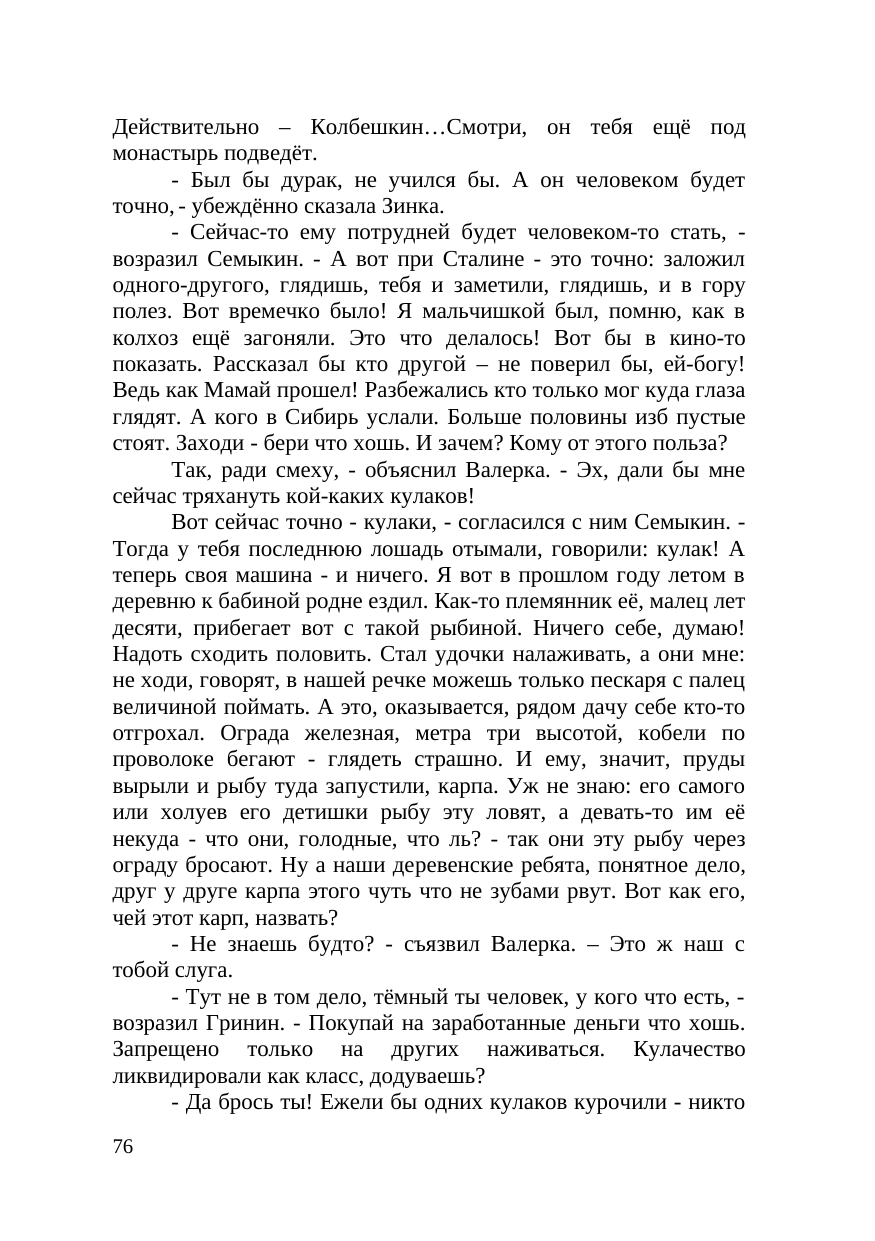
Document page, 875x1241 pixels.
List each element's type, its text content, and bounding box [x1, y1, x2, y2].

text - Тут не в том дело, тёмный ты человек, у кого что есть, - возразил Гринин. - Покупай на заработанные деньги что хошь. Запрещено только на других наживаться. Кулачество ликвидировали как класс, додуваешь? [112, 983, 746, 1088]
text Так, ради смеху, - объяснил Валерка. - Эх, дали бы мне сейчас тряхануть кой-каких кулаков! [112, 456, 746, 508]
text - Сейчас-то ему потрудней будет человеком-то стать, - возразил Семыкин. - А вот при Сталине - это точно: заложил одного-другого, глядишь, тебя и заметили, глядишь, и в гору полез. Вот времечко было! Я мальчишкой был, помню, как в колхоз ещё загоняли. Это что делалось! Вот бы в кино-то показать. Рассказал бы кто другой – не поверил бы, ей-богу! Ведь как Мамай прошел! Разбежались кто только мог куда глаза глядят. А кого в Сибирь услали. Больше половины изб пустые стоят. Заходи - бери что хошь. И зачем? Кому от этого польза? [112, 218, 746, 456]
text Вот сейчас точно - кулаки, - согласился с ним Семыкин. - Тогда у тебя последнюю лошадь отымали, говорили: кулак! А теперь своя машина - и ничего. Я вот в прошлом году летом в деревню к бабиной родне ездил. Как-то племянник её, малец лет десяти, прибегает вот с такой рыбиной. Ничего себе, думаю! Надоть сходить половить. Стал удочки налаживать, а они мне: не ходи, говорят, в нашей речке можешь только пескаря с палец величиной поймать. А это, оказывается, рядом дачу себе кто-то отгрохал. Ограда железная, метра три высотой, кобели по проволоке бегают - глядеть страшно. И ему, значит, пруды вырыли и рыбу туда запустили, карпа. Уж не знаю: его самого или холуев его детишки рыбу эту ловят, а девать-то им её некуда - что они, голодные, что ль? - так они эту рыбу через ограду бросают. Ну а наши деревенские ребята, понятное дело, друг у друге карпа этого чуть что не зубами рвут. Вот как его, чей этот карп, назвать? [112, 508, 746, 930]
text - Не знаешь будто? - съязвил Валерка. – Это ж наш с тобой слуга. [112, 930, 746, 983]
text - Был бы дурак, не учился бы. А он человеком будет точно, - убеждённо сказала Зинка. [112, 166, 746, 218]
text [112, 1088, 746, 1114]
